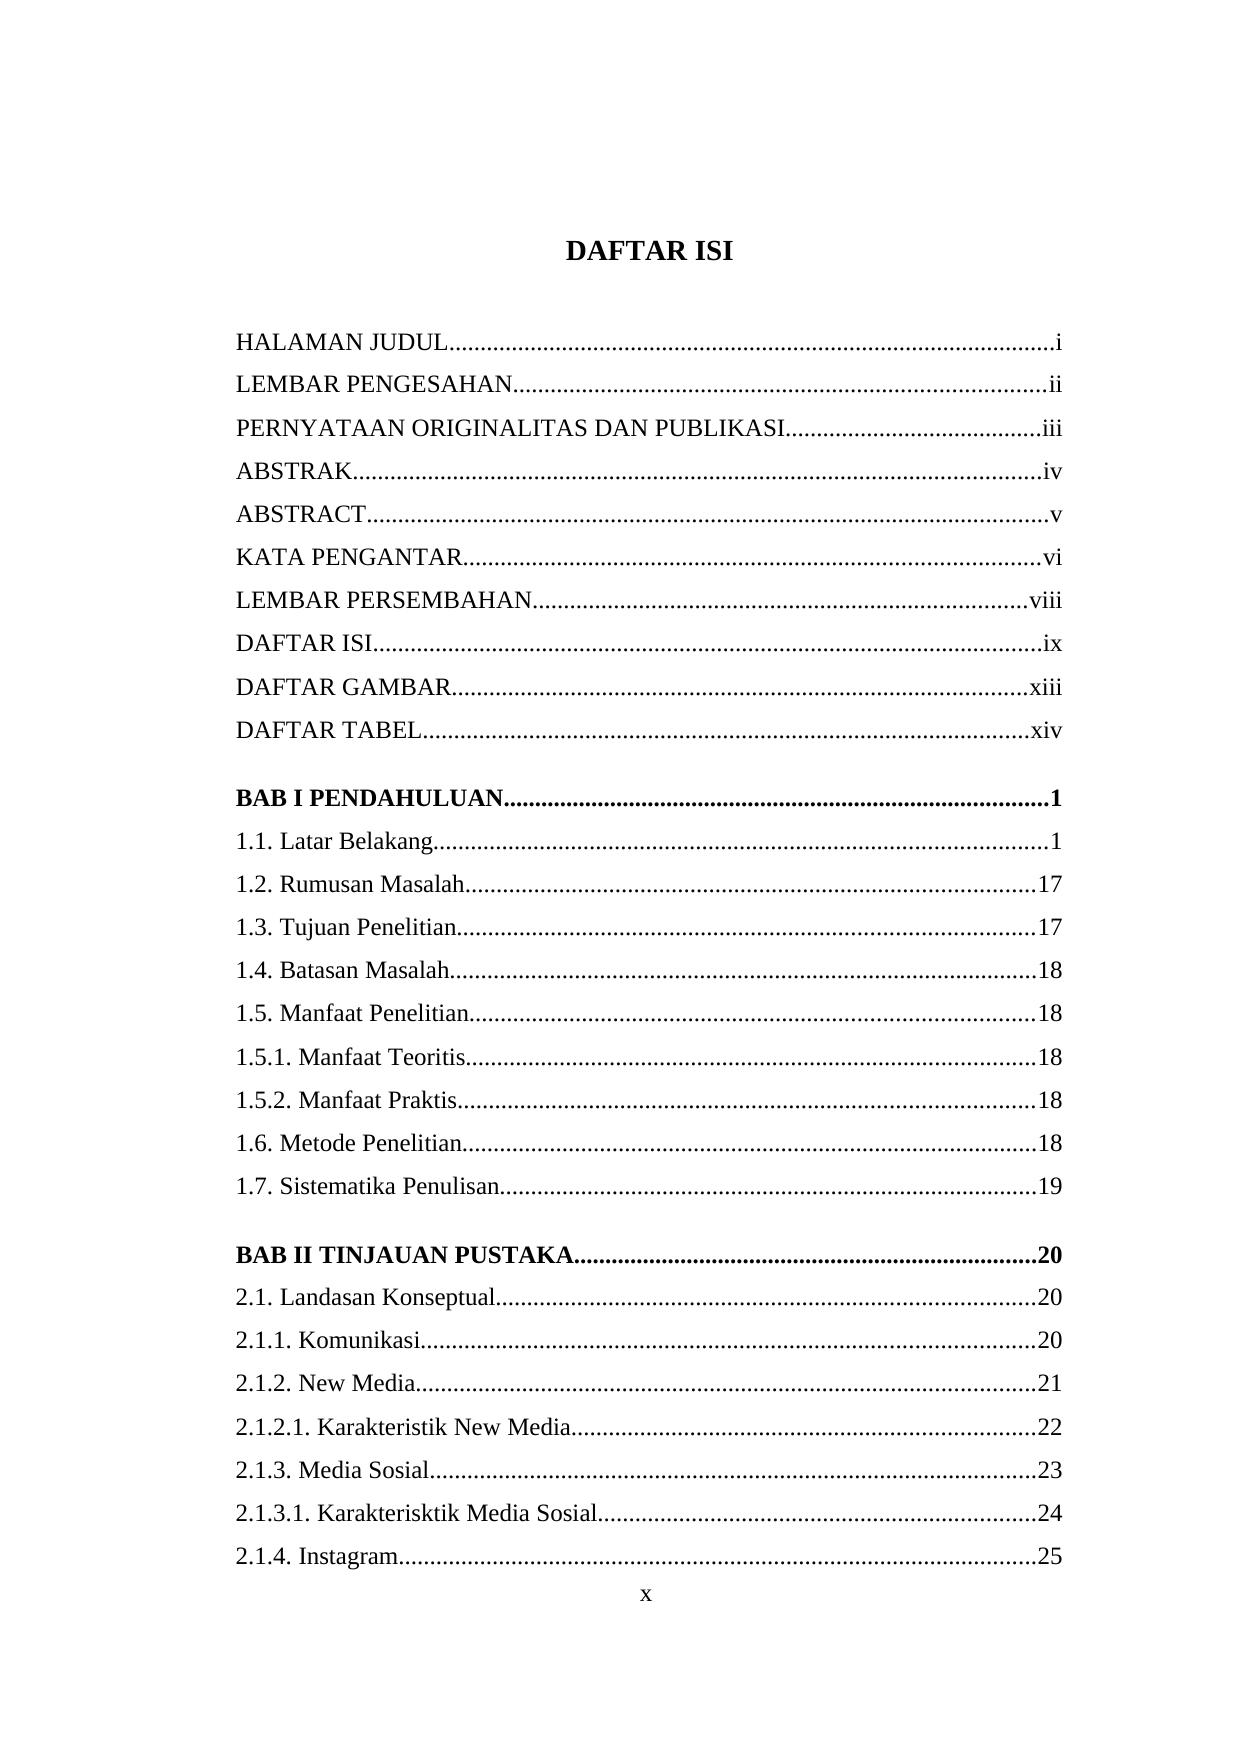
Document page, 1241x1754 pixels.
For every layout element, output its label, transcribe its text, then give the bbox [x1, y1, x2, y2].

subtitle DAFTAR ISI [223, 233, 1076, 267]
